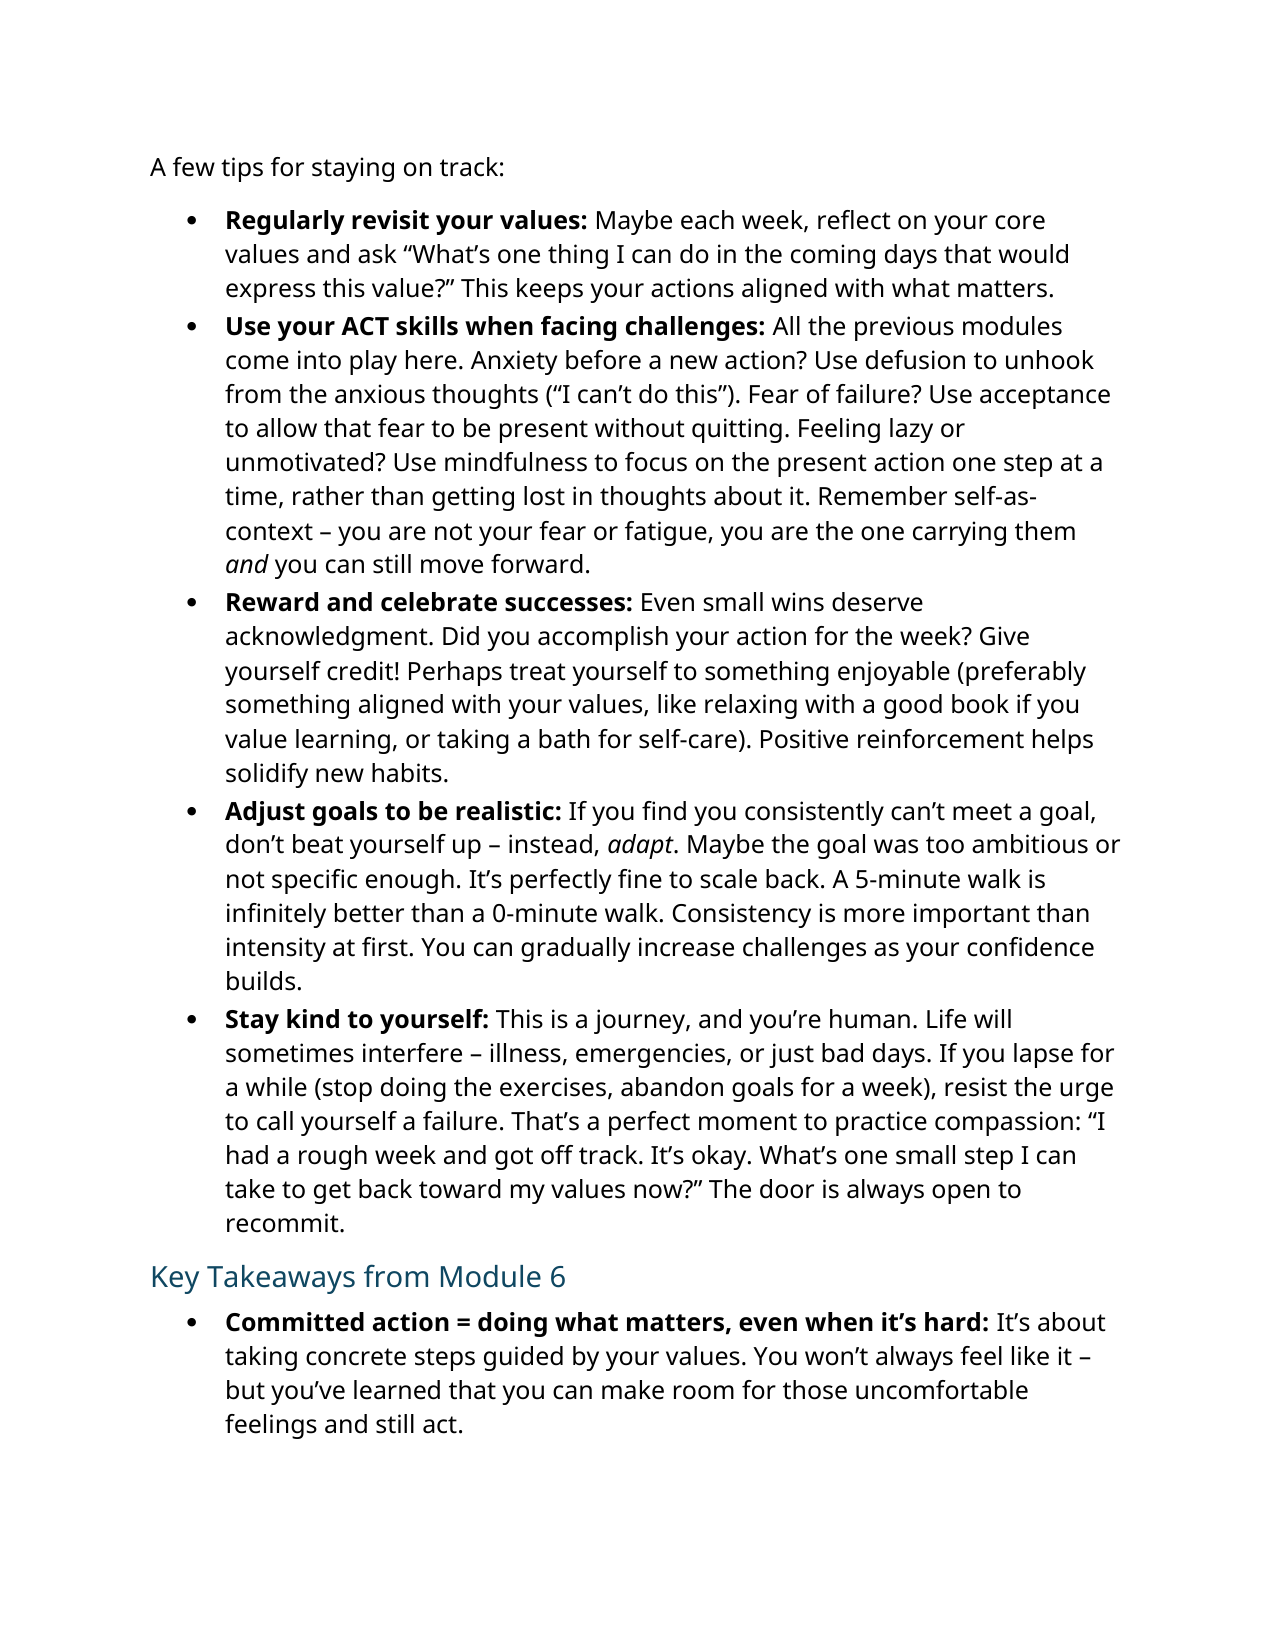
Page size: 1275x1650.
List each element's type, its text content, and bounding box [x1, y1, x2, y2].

list Committed action = doing what matters, even when it’s hard: It’s about taking concrete steps guided by your values. You won’t always feel like it – but you’ve learned that you can make room for those uncomfortable feelings and still act. [187, 1304, 1125, 1441]
list Regularly revisit your values: Maybe each week, reflect on your core values and ask “What’s one thing I can do in the coming days that would express this value?” This keeps your actions aligned with what matters. [187, 203, 1125, 305]
list Use your ACT skills when facing challenges: All the previous modules come into play here. Anxiety before a new action? Use defusion to unhook from the anxious thoughts (“I can’t do this”). Fear of failure? Use acceptance to allow that fear to be present without quitting. Feeling lazy or unmotivated? Use mindfulness to focus on the present action one step at a time, rather than getting lost in thoughts about it. Remember self-as-context – you are not your fear or fatigue, you are the one carrying them and you can still move forward. [187, 309, 1125, 581]
list Stay kind to yourself: This is a journey, and you’re human. Life will sometimes interfere – illness, emergencies, or just bad days. If you lapse for a while (stop doing the exercises, abandon goals for a week), resist the urge to call yourself a failure. That’s a perfect moment to practice compassion: “I had a rough week and got off track. It’s okay. What’s one small step I can take to get back toward my values now?” The door is always open to recommit. [187, 1001, 1125, 1240]
list Adjust goals to be realistic: If you find you consistently can’t meet a goal, don’t beat yourself up – instead, adapt. Maybe the goal was too ambitious or not specific enough. It’s perfectly fine to scale back. A 5-minute walk is infinitely better than a 0-minute walk. Consistency is more important than intensity at first. You can gradually increase challenges as your confidence builds. [187, 793, 1125, 997]
text A few tips for staying on track: [150, 150, 1125, 184]
subtitle Key Takeaways from Module 6 [150, 1256, 1125, 1296]
list Reward and celebrate successes: Even small wins deserve acknowledgment. Did you accomplish your action for the week? Give yourself credit! Perhaps treat yourself to something enjoyable (preferably something aligned with your values, like relaxing with a good book if you value learning, or taking a bath for self-care). Positive reinforcement helps solidify new habits. [187, 585, 1125, 789]
